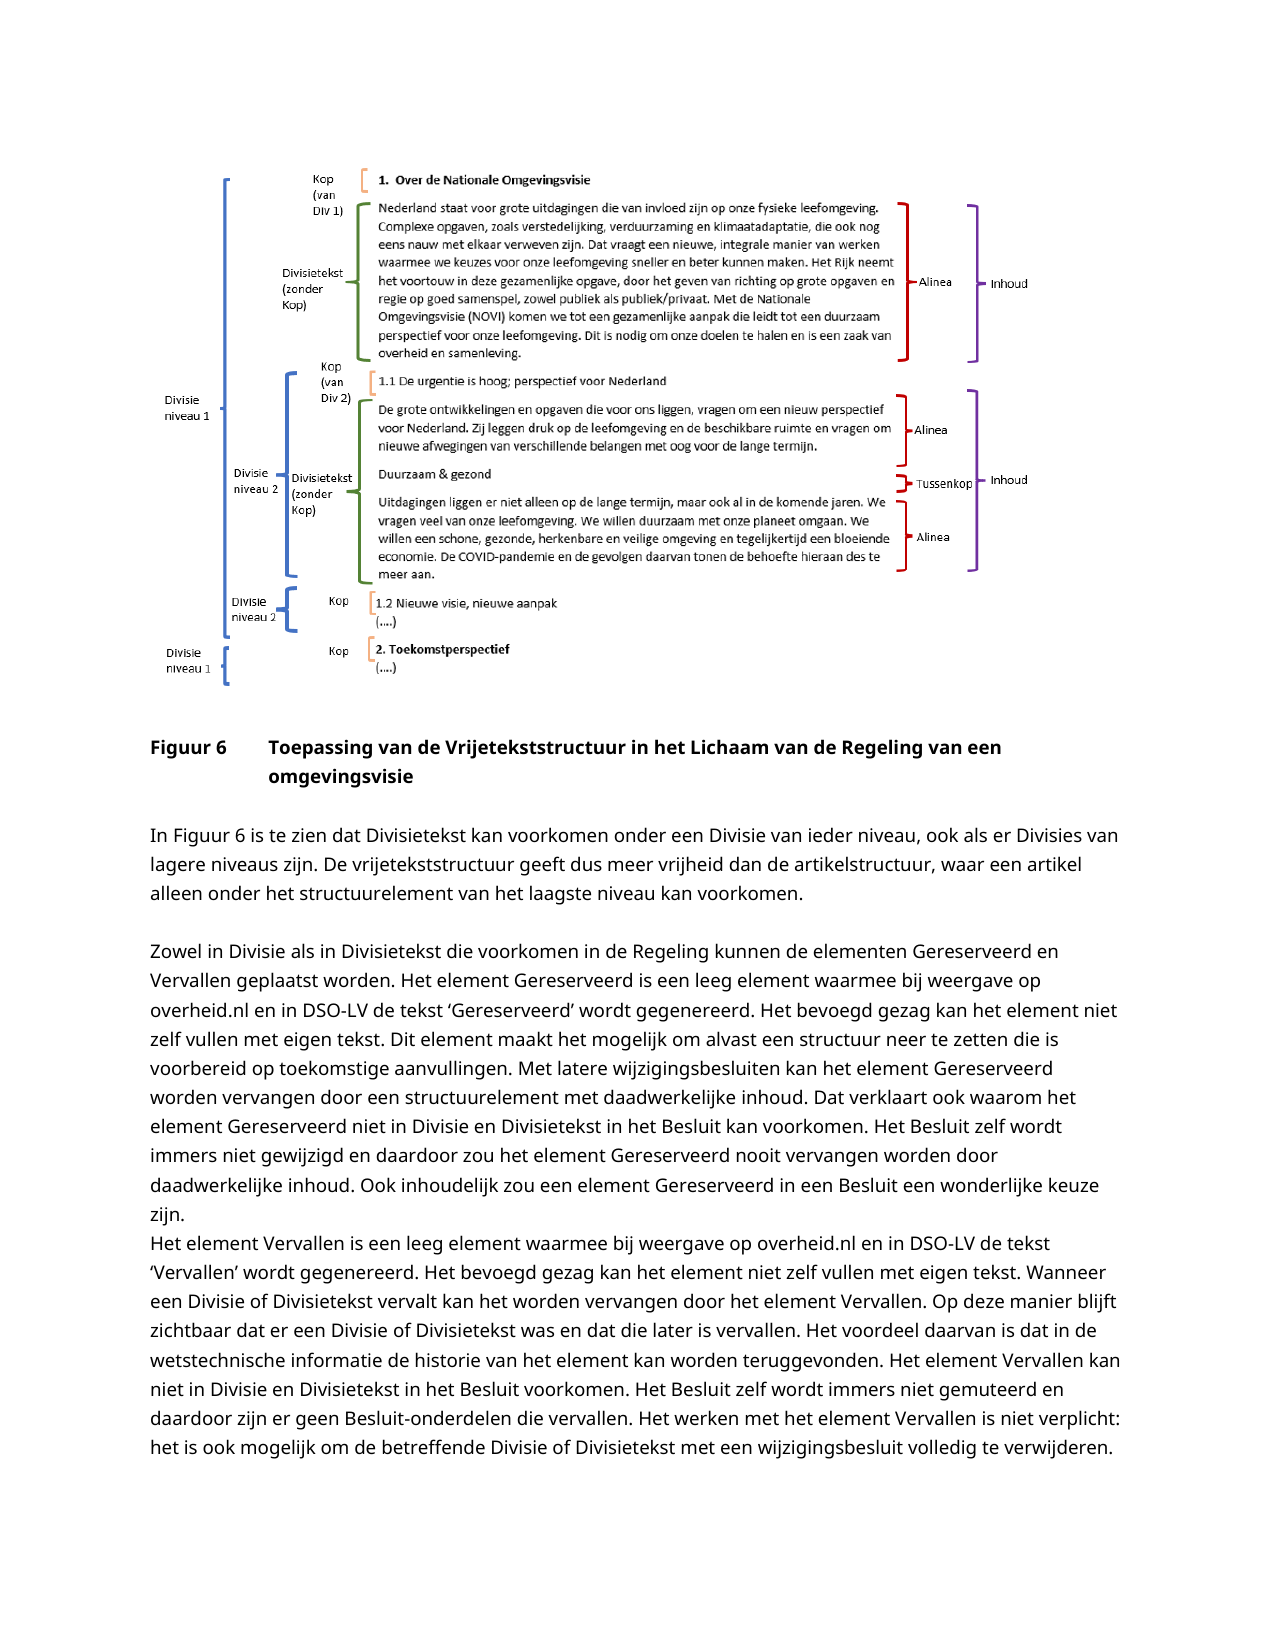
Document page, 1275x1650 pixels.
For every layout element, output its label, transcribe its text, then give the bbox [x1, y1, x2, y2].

text Zowel in Divisie als in Divisietekst die voorkomen in de Regeling kunnen de elementen Gereserveerd en Vervallen geplaatst worden. Het element Gereserveerd is een leeg element waarmee bij weergave op overheid.nl en in DSO-LV de tekst ‘Gereserveerd’ wordt gegenereerd. Het bevoegd gezag kan het element niet zelf vullen met eigen tekst. Dit element maakt het mogelijk om alvast een structuur neer te zetten die is voorbereid op toekomstige aanvullingen. Met latere wijzigingsbesluiten kan het element Gereserveerd worden vervangen door een structuurelement met daadwerkelijke inhoud. Dat verklaart ook waarom het element Gereserveerd niet in Divisie en Divisietekst in het Besluit kan voorkomen. Het Besluit zelf wordt immers niet gewijzigd en daardoor zou het element Gereserveerd nooit vervangen worden door daadwerkelijke inhoud. Ook inhoudelijk zou een element Gereserveerd in een Besluit een wonderlijke keuze zijn. [150, 935, 1125, 1227]
text In Figuur 48 is te zien dat Divisietekst kan voorkomen onder een Divisie van ieder niveau, ook als er Divisies van lagere niveaus zijn. De vrijetekststructuur geeft dus meer vrijheid dan de artikelstructuur, waar een artikel alleen onder het structuurelement van het laagste niveau kan voorkomen. [150, 819, 1125, 906]
text Toepassing van de Vrijetekststructuur in het Lichaam van de Regeling van een omgevingsvisie [150, 731, 1125, 789]
picture [150, 150, 1037, 702]
